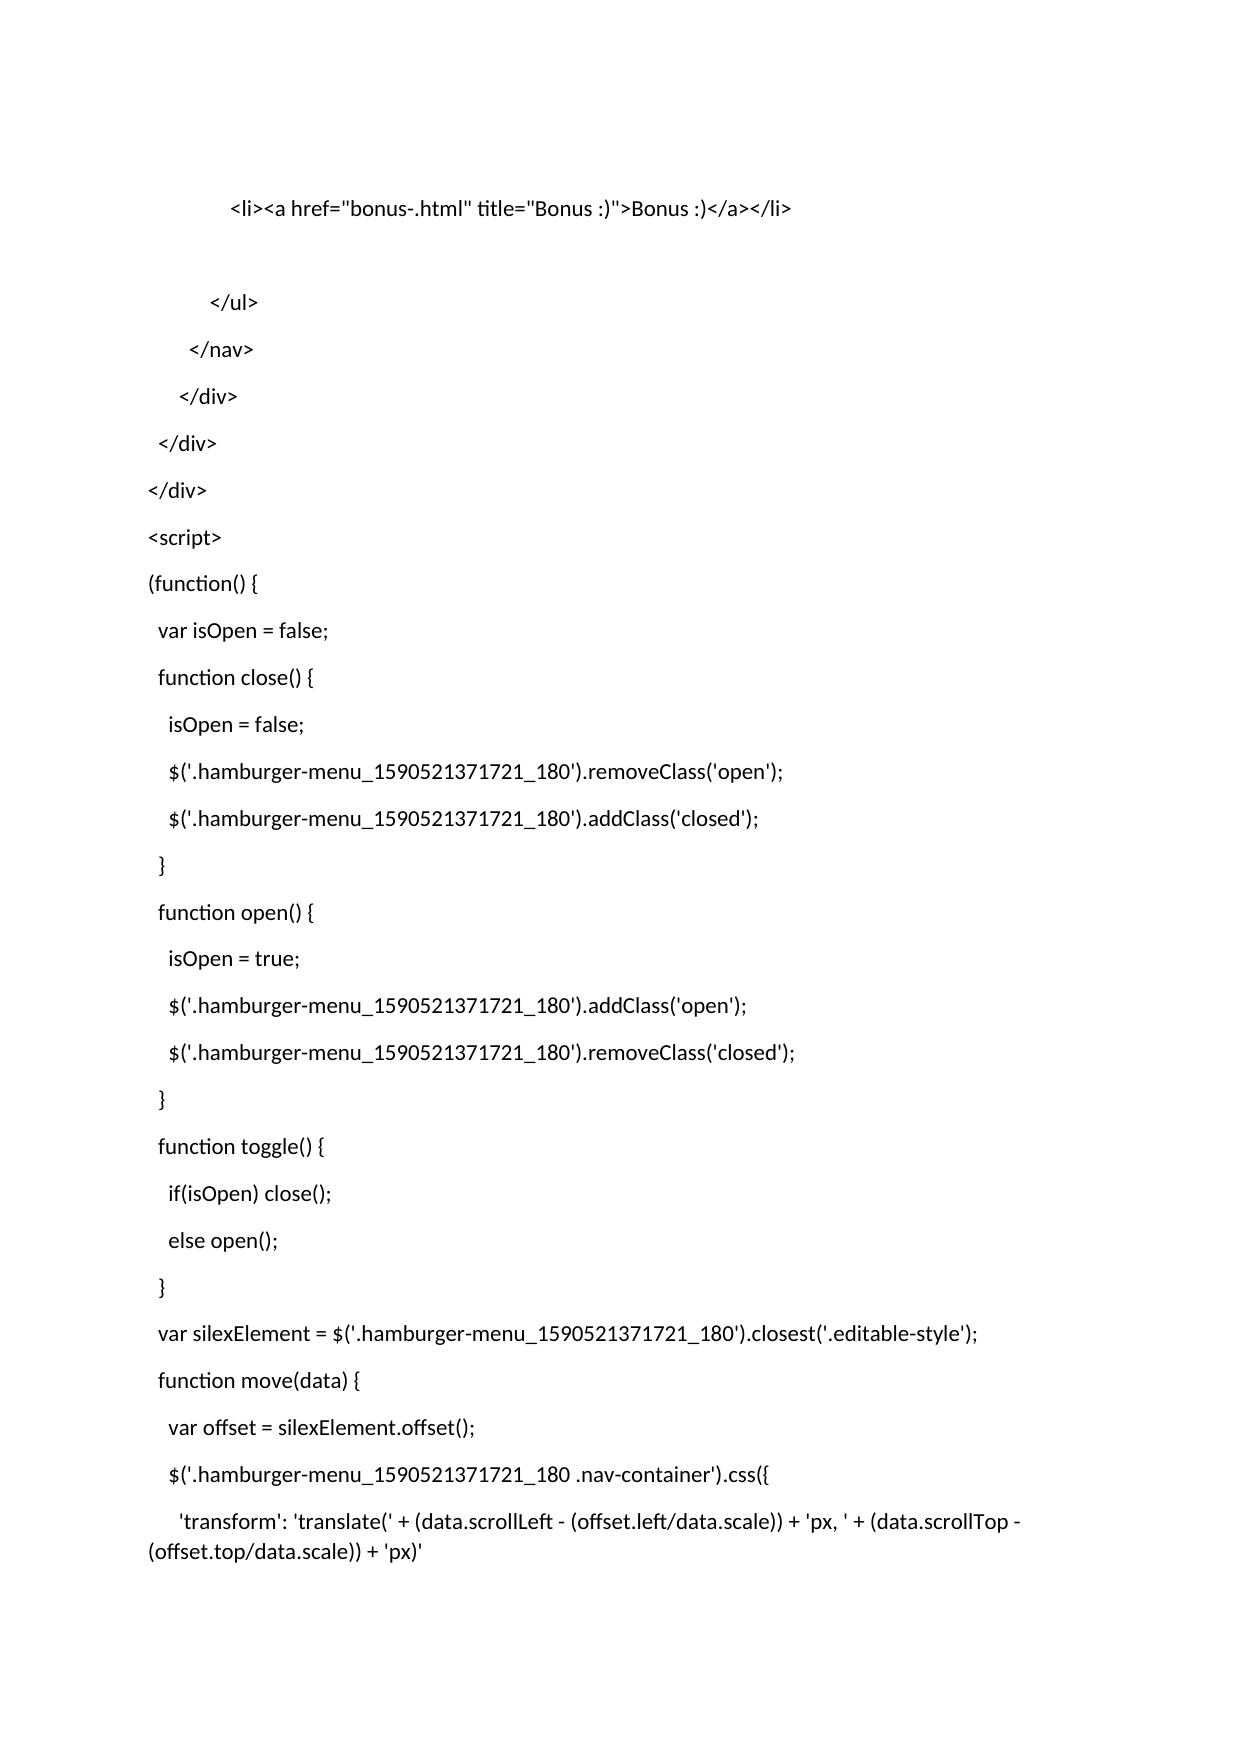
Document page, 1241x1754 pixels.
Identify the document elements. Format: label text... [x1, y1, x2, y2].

text var offset = silexElement.offset(); [148, 1413, 1093, 1441]
text function close() { [148, 663, 1093, 691]
text </ul> [148, 288, 1093, 316]
text isOpen = true; [148, 944, 1093, 972]
text else open(); [148, 1226, 1093, 1254]
text </div> [148, 476, 1093, 504]
text $('.hamburger-menu_1590521371721_180').removeClass('open'); [148, 757, 1093, 785]
text 'transform': 'translate(' + (data.scrollLeft - (offset.left/data.scale)) + 'px, ' + (data.scrollTop - (offset.top/data.scale)) + 'px)' [148, 1507, 1093, 1565]
text var isOpen = false; [148, 616, 1093, 644]
text $('.hamburger-menu_1590521371721_180').addClass('closed'); [148, 804, 1093, 832]
text </nav> [148, 335, 1093, 363]
text (function() { [148, 569, 1093, 597]
text $('.hamburger-menu_1590521371721_180').addClass('open'); [148, 991, 1093, 1019]
text function toggle() { [148, 1132, 1093, 1160]
text </div> [148, 429, 1093, 457]
text <li><a href="bonus-.html" title="Bonus :)">Bonus :)</a></li> [148, 194, 1093, 222]
text var silexElement = $('.hamburger-menu_1590521371721_180').closest('.editable-style'); [148, 1319, 1093, 1347]
text } [148, 1085, 1093, 1113]
text } [148, 851, 1093, 879]
text $('.hamburger-menu_1590521371721_180').removeClass('closed'); [148, 1038, 1093, 1066]
text $('.hamburger-menu_1590521371721_180 .nav-container').css({ [148, 1460, 1093, 1488]
text isOpen = false; [148, 710, 1093, 738]
text <script> [148, 523, 1093, 551]
text function open() { [148, 898, 1093, 926]
text </div> [148, 382, 1093, 410]
text function move(data) { [148, 1366, 1093, 1394]
text } [148, 1273, 1093, 1301]
text if(isOpen) close(); [148, 1179, 1093, 1207]
